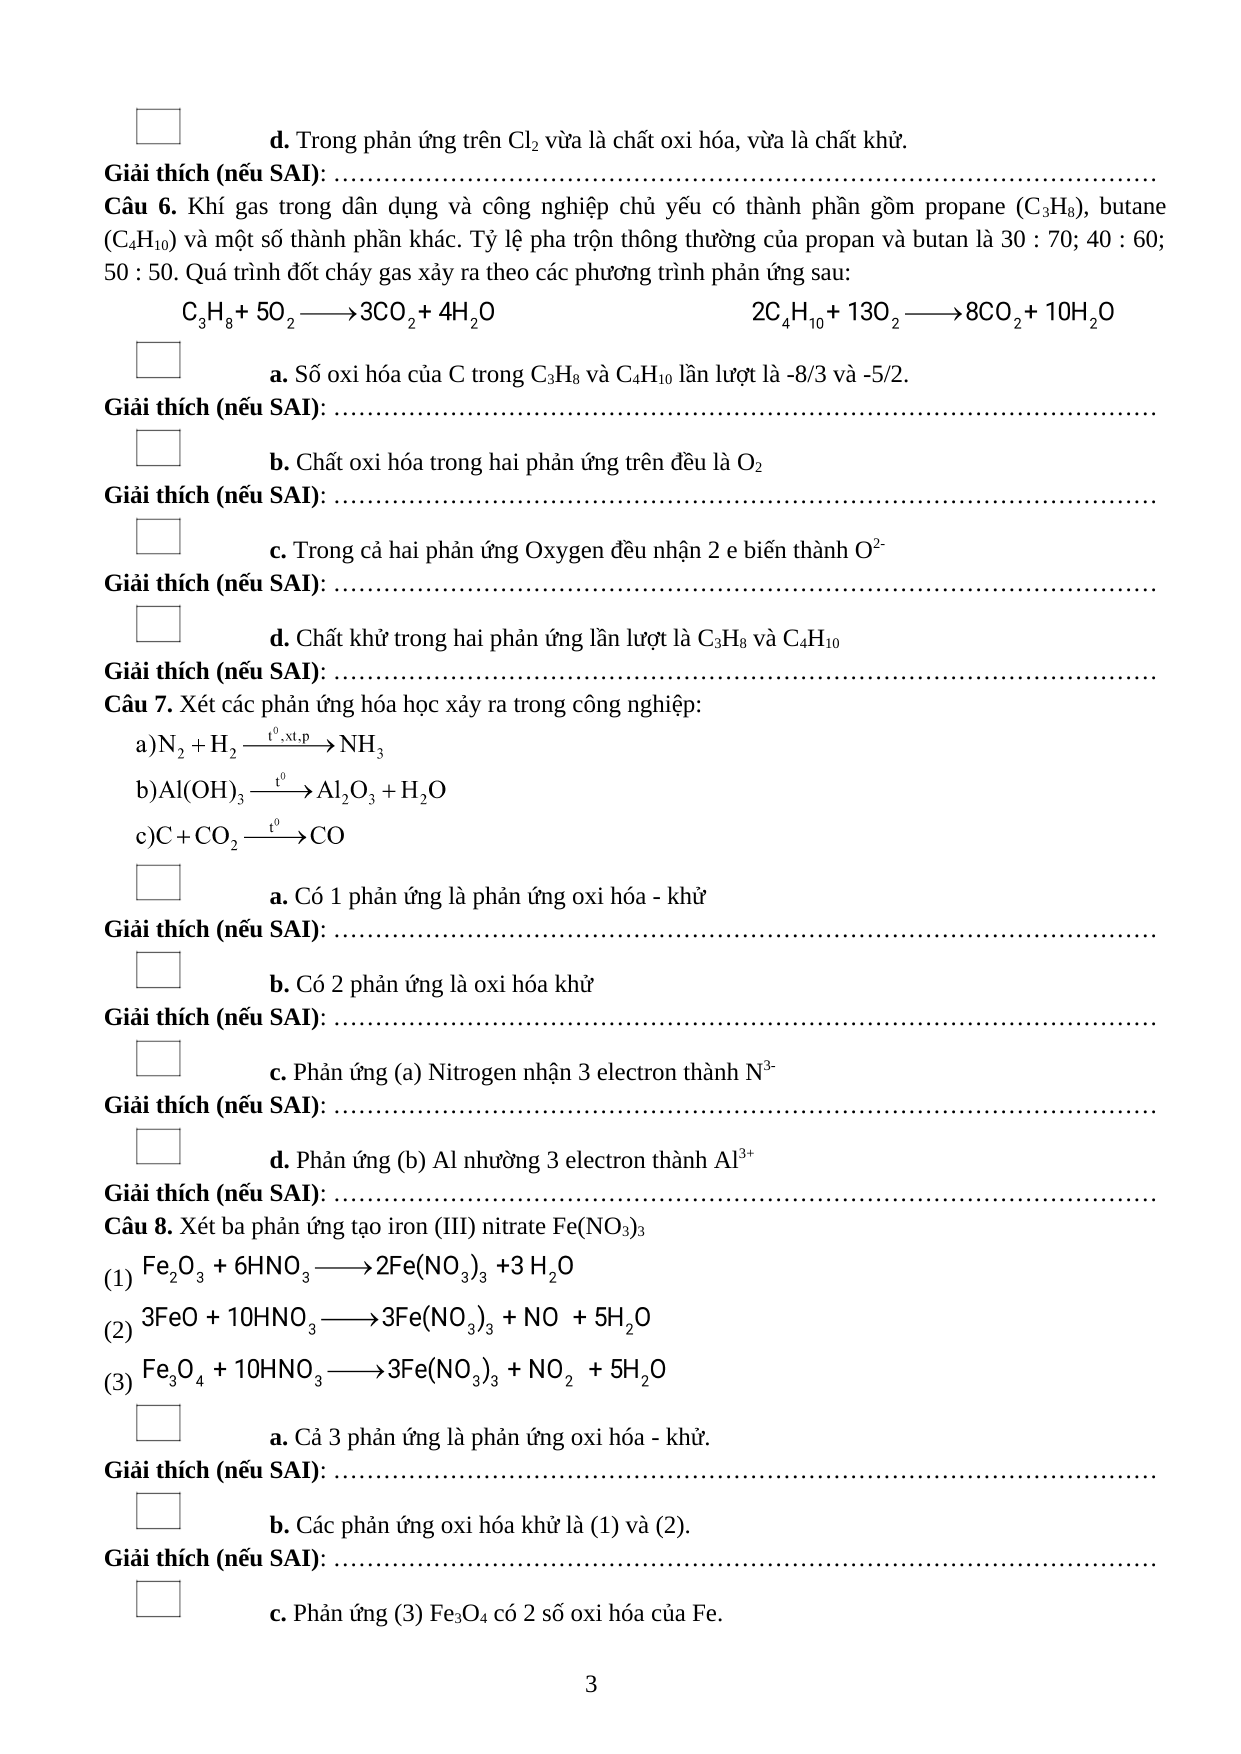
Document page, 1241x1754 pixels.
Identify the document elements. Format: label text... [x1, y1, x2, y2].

text a. Cả 3 phản ứng là phản ứng oxi hóa - khử. [103, 1400, 1166, 1451]
text Giải thích (nếu SAI): ……………………………………………………………………………………… [103, 1090, 1166, 1119]
text Giải thích (nếu SAI): ……………………………………………………………………………………… [103, 480, 1166, 509]
text Giải thích (nếu SAI): ……………………………………………………………………………………… [103, 1002, 1166, 1031]
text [103, 1455, 1166, 1483]
text Câu 6. Khí gas trong dân dụng và công nghiệp chủ yếu có thành phần gồm propane (C3H8), butane (C4H10) và một số thành phần khác. Tỷ lệ pha trộn thông thường của propan và butan là 30 : 70; 40 : 60; 50 : 50. Quá trình đốt cháy gas xảy ra theo các phương trình phản ứng sau: [103, 191, 1166, 286]
text b. Chất oxi hóa trong hai phản ứng trên đều là O2 [103, 425, 1166, 476]
picture [138, 1347, 672, 1391]
text c. Phản ứng (a) Nitrogen nhận 3 electron thành N3- [103, 1035, 1166, 1086]
text Câu 7. Xét các phản ứng hóa học xảy ra trong công nghiệp: [103, 689, 1166, 718]
text Câu 8. Xét ba phản ứng tạo iron (III) nitrate Fe(NO3)3 [103, 1211, 1166, 1240]
text Giải thích (nếu SAI): ……………………………………………………………………………………… [103, 656, 1166, 685]
text d. Trong phản ứng trên Cl2 vừa là chất oxi hóa, vừa là chất khử. [103, 103, 1166, 154]
text d. Phản ứng (b) Al nhường 3 electron thành Al3+ [103, 1123, 1166, 1174]
text c. Trong cả hai phản ứng Oxygen đều nhận 2 e biến thành O2- [103, 513, 1166, 564]
picture [138, 1244, 580, 1287]
text Giải thích (nếu SAI): ……………………………………………………………………………………… [103, 392, 1166, 421]
picture [178, 290, 500, 333]
picture [748, 290, 1121, 333]
text d. Chất khử trong hai phản ứng lần lượt là C3H8 và C4H10 [103, 601, 1166, 652]
text Giải thích (nếu SAI): ……………………………………………………………………………………… [103, 1178, 1166, 1207]
text Giải thích (nếu SAI): ……………………………………………………………………………………… [103, 568, 1166, 597]
text b. Các phản ứng oxi hóa khử là (1) và (2). [103, 1488, 1166, 1538]
text Giải thích (nếu SAI): ……………………………………………………………………………………… [103, 914, 1166, 943]
picture [138, 1296, 657, 1339]
text b. Có 2 phản ứng là oxi hóa khử [103, 947, 1166, 998]
text a. Có 1 phản ứng là phản ứng oxi hóa - khử [103, 859, 1166, 910]
text a. Số oxi hóa của C trong C3H8 và C4H10 lần lượt là -8/3 và -5/2. [103, 337, 1166, 388]
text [103, 158, 1166, 187]
picture [132, 722, 450, 855]
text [103, 1543, 1166, 1572]
text c. Phản ứng (3) Fe3O4 có 2 số oxi hóa của Fe. [103, 1576, 1166, 1627]
